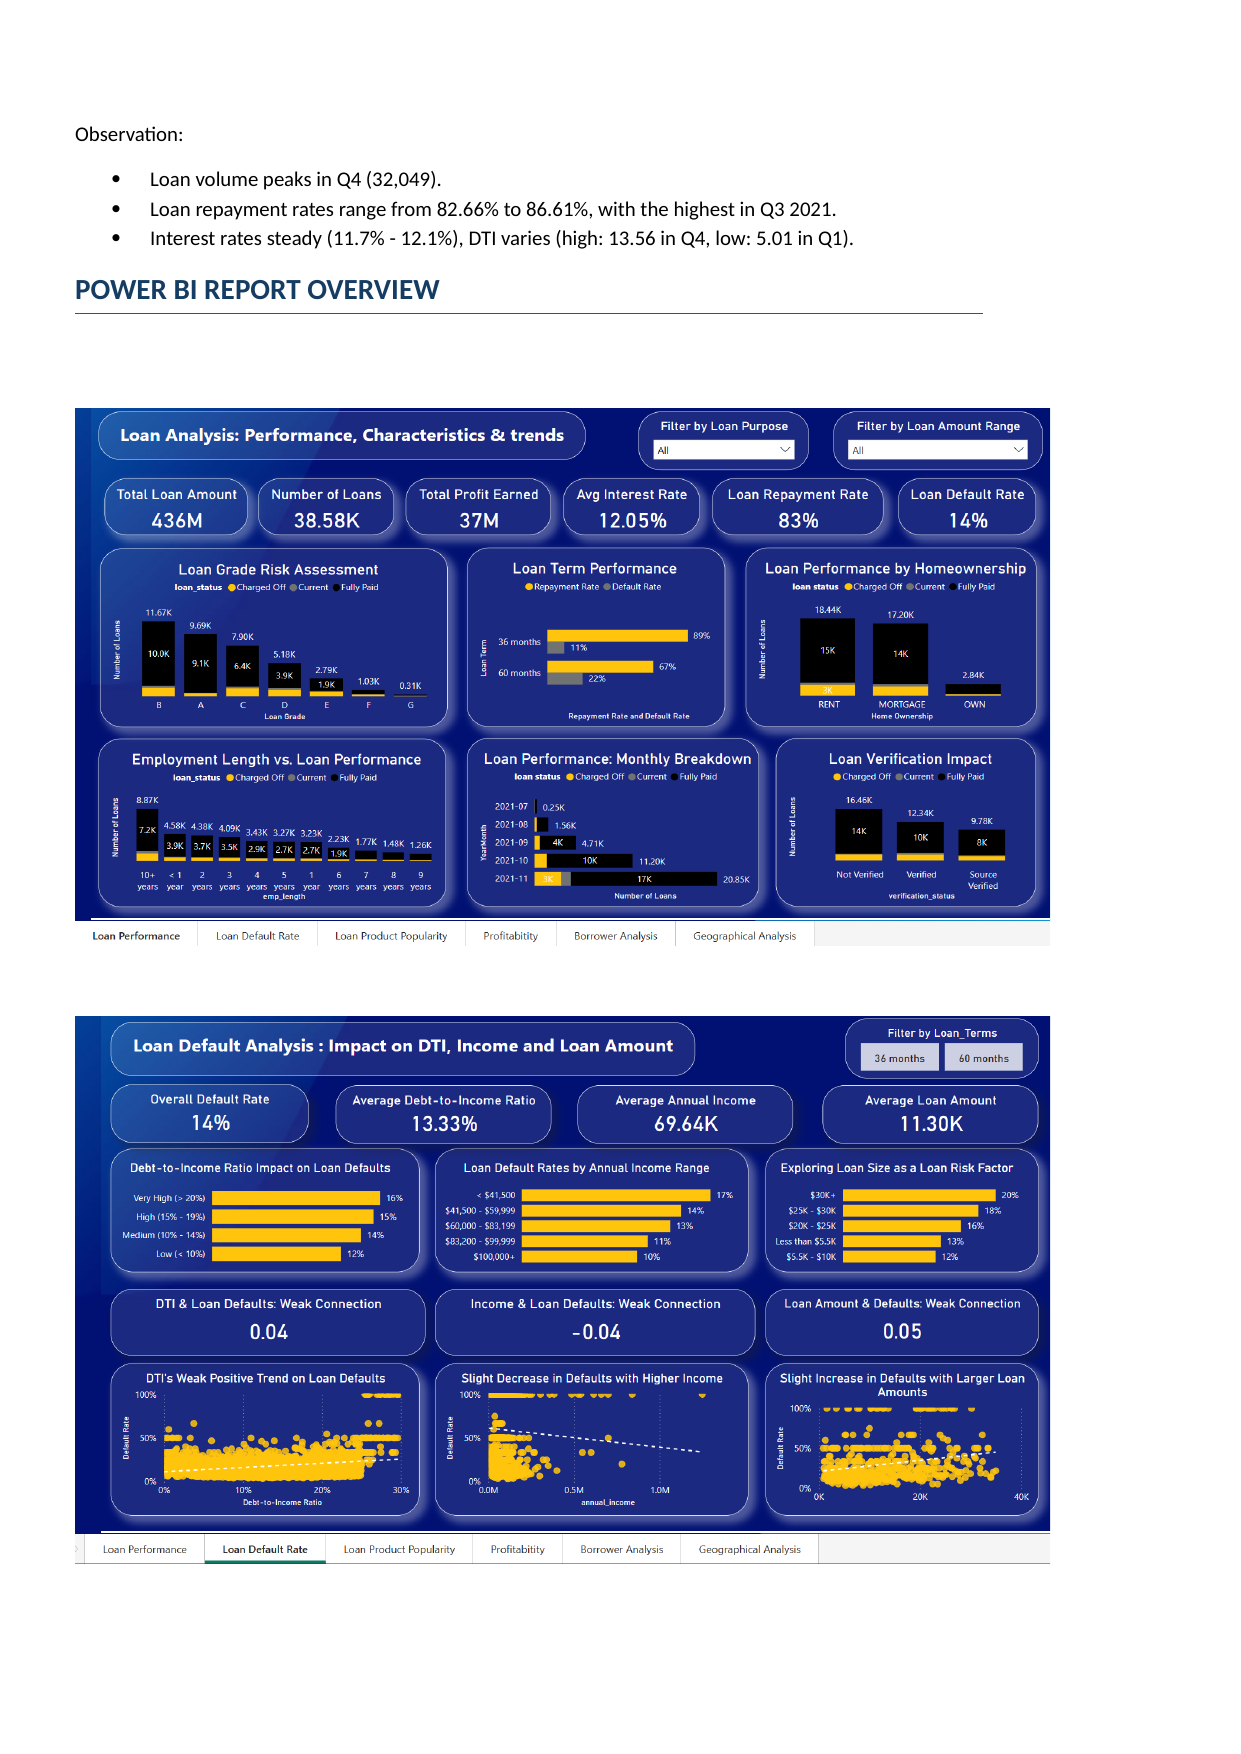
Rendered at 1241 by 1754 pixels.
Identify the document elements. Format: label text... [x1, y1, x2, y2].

text Observation: [75, 121, 1165, 146]
text POWER BI REPORT OVERVIEW [75, 271, 1165, 306]
picture [75, 1016, 1050, 1564]
list Loan volume peaks in Q4 (32,049). [112, 167, 1165, 192]
list Interest rates steady (11.7% - 12.1%), DTI varies (high: 13.56 in Q4, low: 5.01 in Q1). [112, 225, 1165, 250]
list Loan repayment rates range from 82.66% to 86.61%, with the highest in Q3 2021. [112, 196, 1165, 221]
picture [75, 408, 1050, 946]
